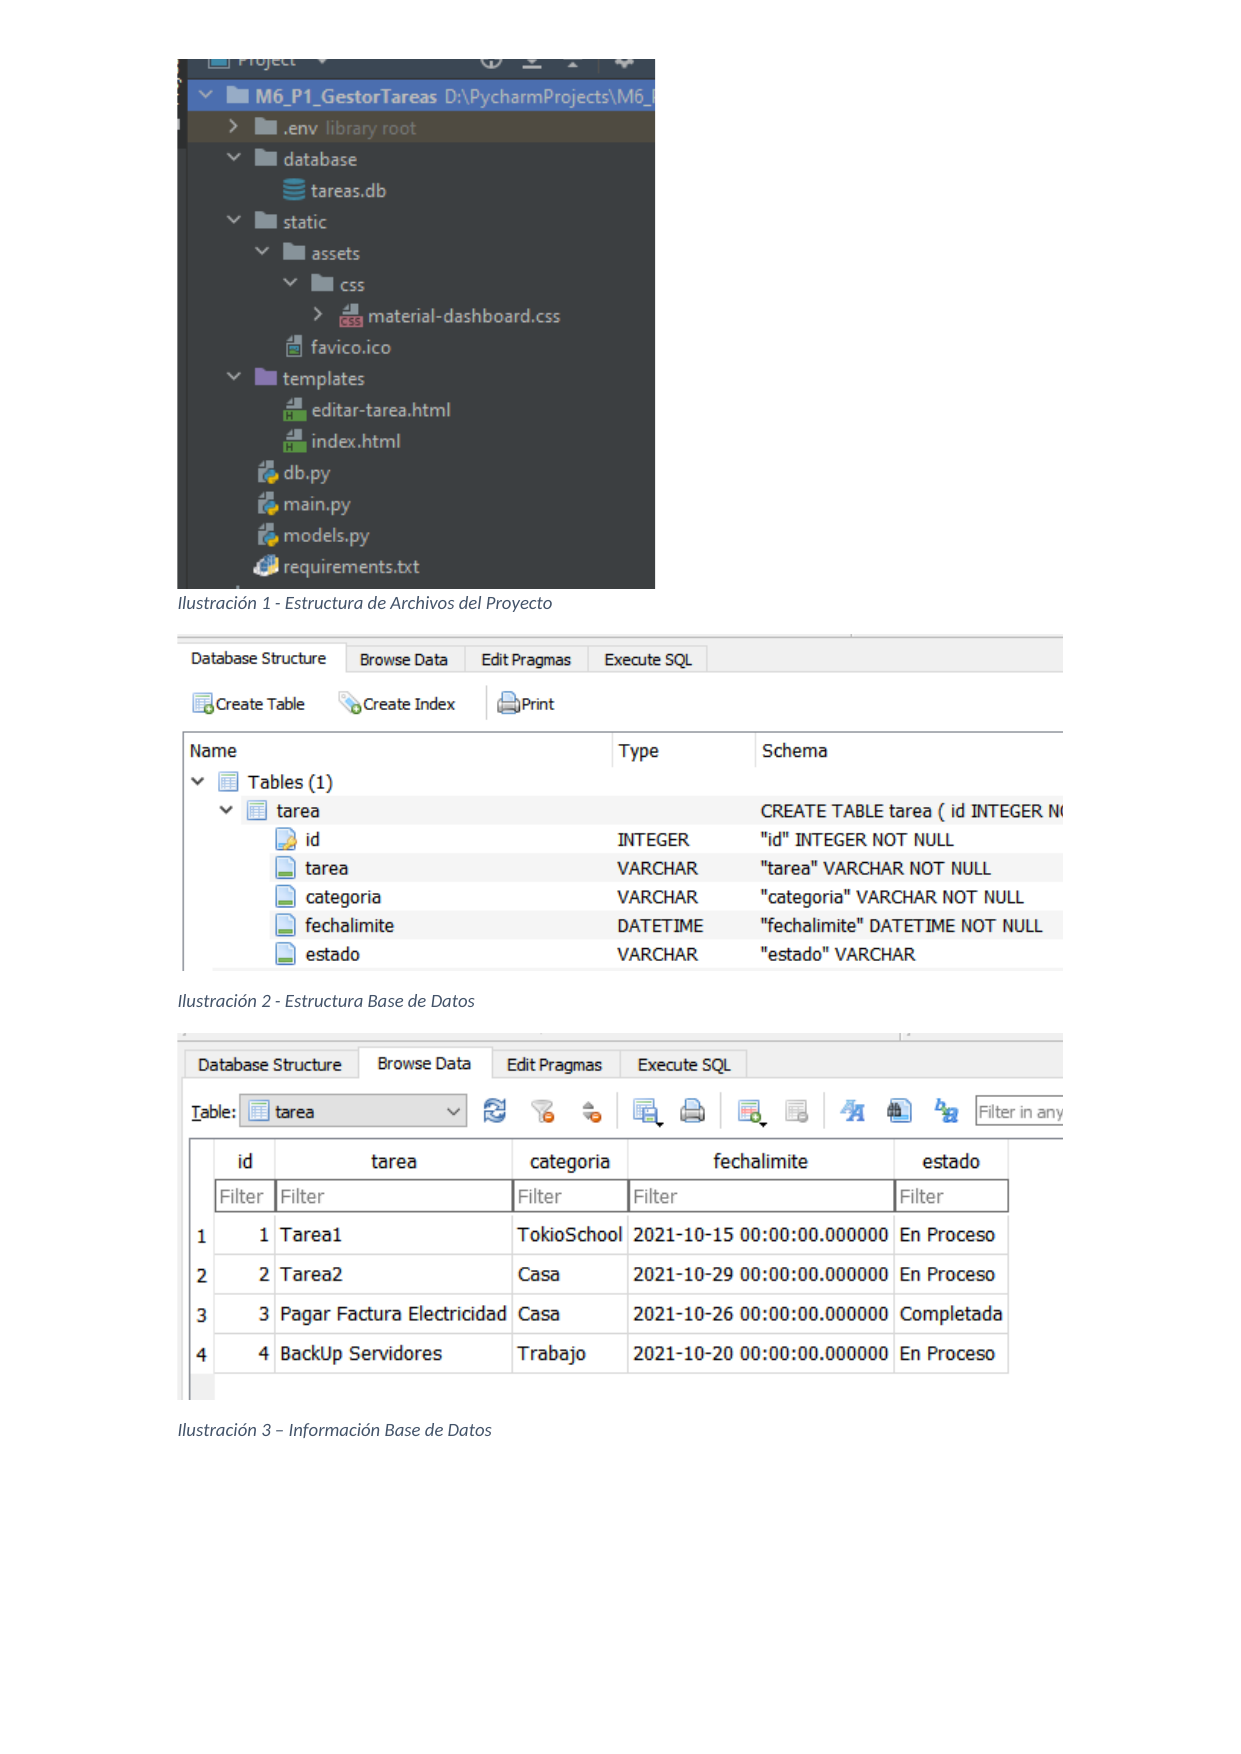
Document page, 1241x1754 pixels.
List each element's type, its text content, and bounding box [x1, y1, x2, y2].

picture [177, 1033, 1063, 1400]
picture [177, 59, 656, 589]
picture [177, 634, 1063, 971]
